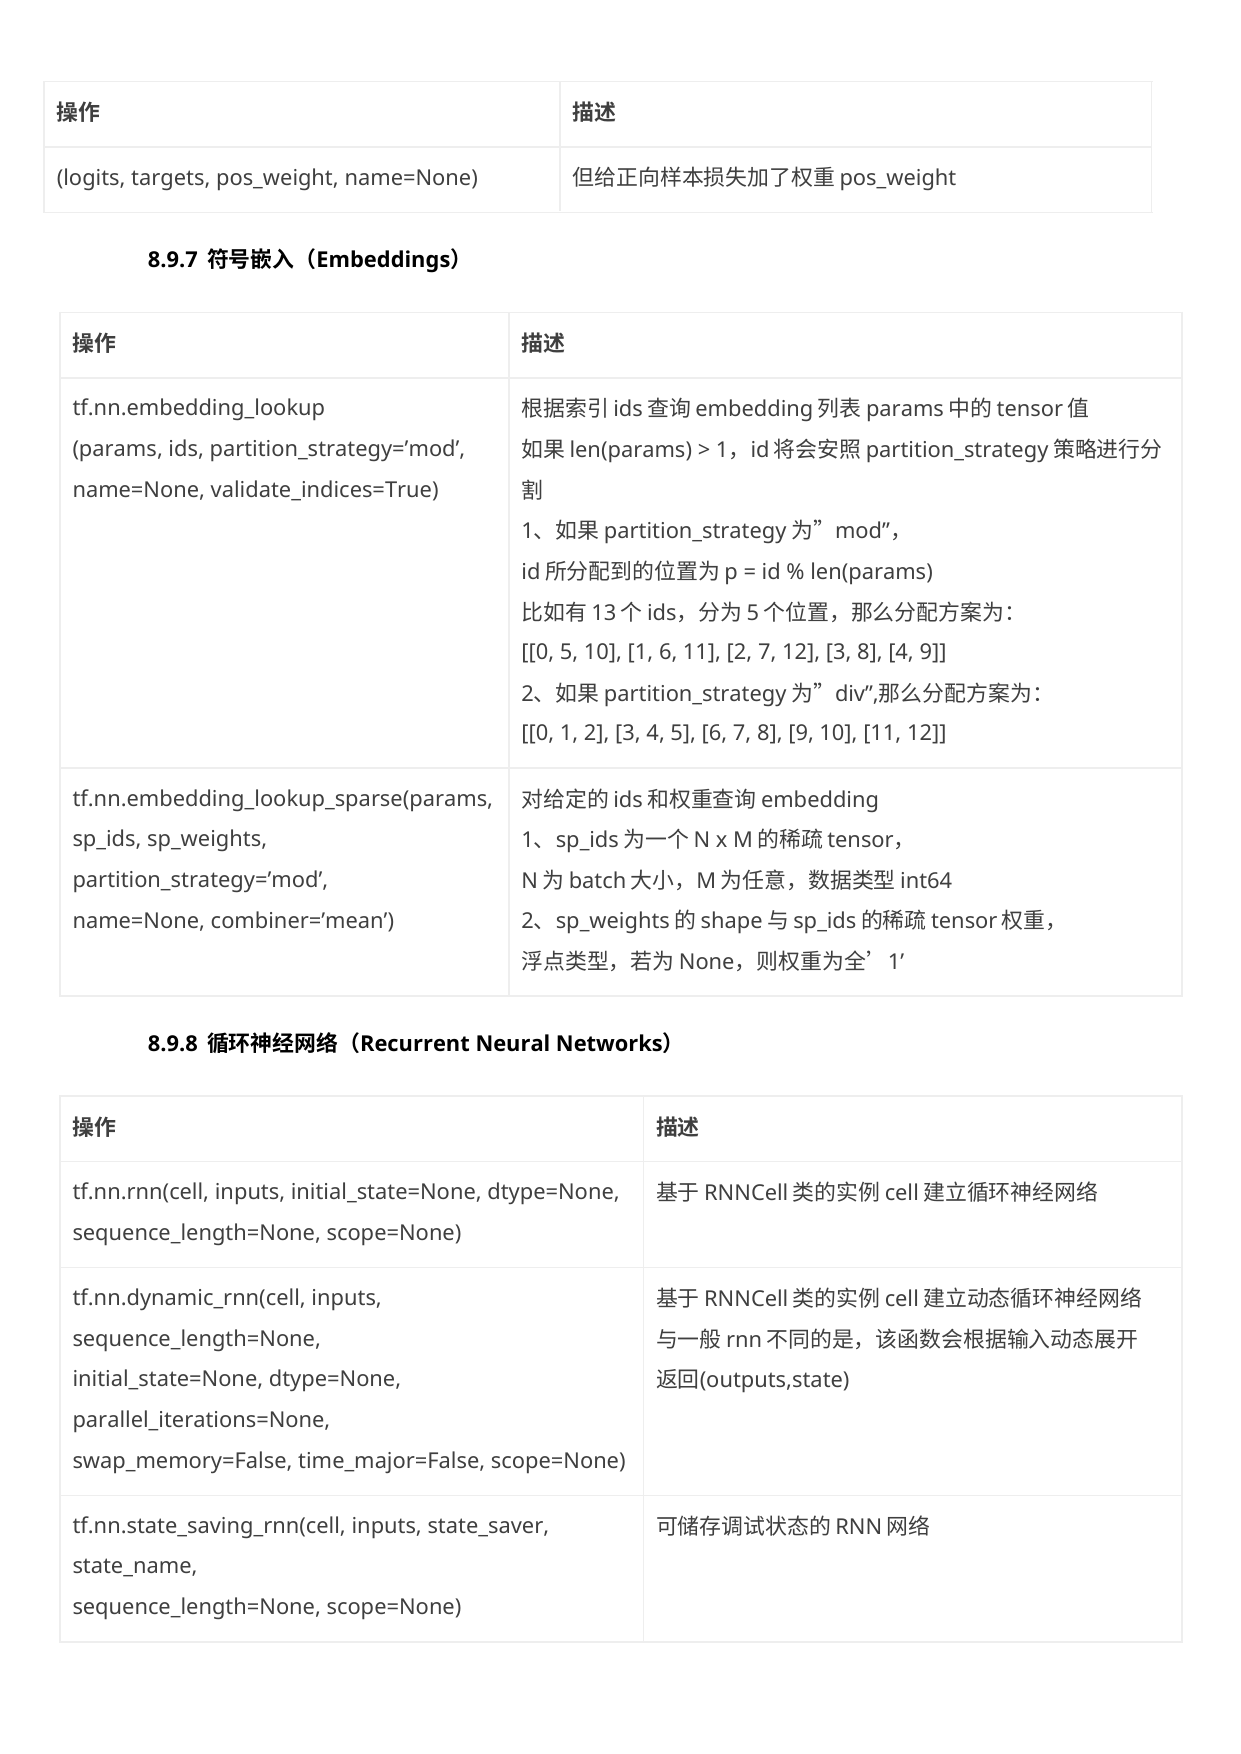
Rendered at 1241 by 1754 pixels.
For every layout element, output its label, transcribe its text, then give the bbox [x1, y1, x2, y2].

table_header 操作 [61, 1097, 643, 1161]
table_header 操作 [45, 82, 559, 146]
table_cell 对给定的ids和权重查询embedding 1、sp_ids为一个N x M的稀疏tensor， N为batch大小，M为任意，数据类型int64 2、sp_weights的shape与sp_ids的稀疏tensor权重， 浮点类型，若为None，则权重为全’1’ [510, 769, 1181, 995]
table_cell 根据索引ids查询embedding列表params中的tensor值 如果len(params) > 1，id将会安照partition_strategy策略进行分割 1、如果partition_strategy为”mod”， id所分配到的位置为p = id % len(params) 比如有13个ids，分为5个位置，那么分配方案为： [[0, 5, 10], [1, 6, 11], [2, 7, 12], [3, 8], [4, 9]] 2、如果partition_strategy为”div”,那么分配方案为： [[0, 1, 2], [3, 4, 5], [6, 7, 8], [9, 10], [11, 12]] [510, 379, 1181, 767]
table_cell tf.nn.embedding_lookup (params, ids, partition_strategy=’mod’, name=None, validate_indices=True) [61, 379, 508, 767]
table_cell tf.nn.rnn(cell, inputs, initial_state=None, dtype=None, sequence_length=None, scope=None) [61, 1162, 643, 1267]
table_cell 可储存调试状态的RNN网络 [644, 1496, 1181, 1641]
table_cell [561, 148, 1151, 211]
subtitle 符号嵌入（Embeddings） [148, 242, 1181, 274]
table_cell 基于RNNCell类的实例cell建立动态循环神经网络 与一般rnn不同的是，该函数会根据输入动态展开 返回(outputs,state) [644, 1268, 1181, 1494]
table_cell 基于RNNCell类的实例cell建立循环神经网络 [644, 1162, 1181, 1267]
table_cell tf.nn.embedding_lookup_sparse(params, sp_ids, sp_weights, partition_strategy=’mod’, name=None, combiner=’mean’) [61, 769, 508, 995]
table_header 描述 [510, 313, 1181, 377]
table_cell tf.nn.state_saving_rnn(cell, inputs, state_saver, state_name, sequence_length=None, scope=None) [61, 1496, 643, 1641]
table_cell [45, 148, 559, 211]
table_header 描述 [561, 82, 1151, 146]
subtitle 循环神经网络（Recurrent Neural Networks） [148, 1026, 1181, 1058]
table_header 操作 [61, 313, 508, 377]
table_header 描述 [644, 1097, 1181, 1161]
